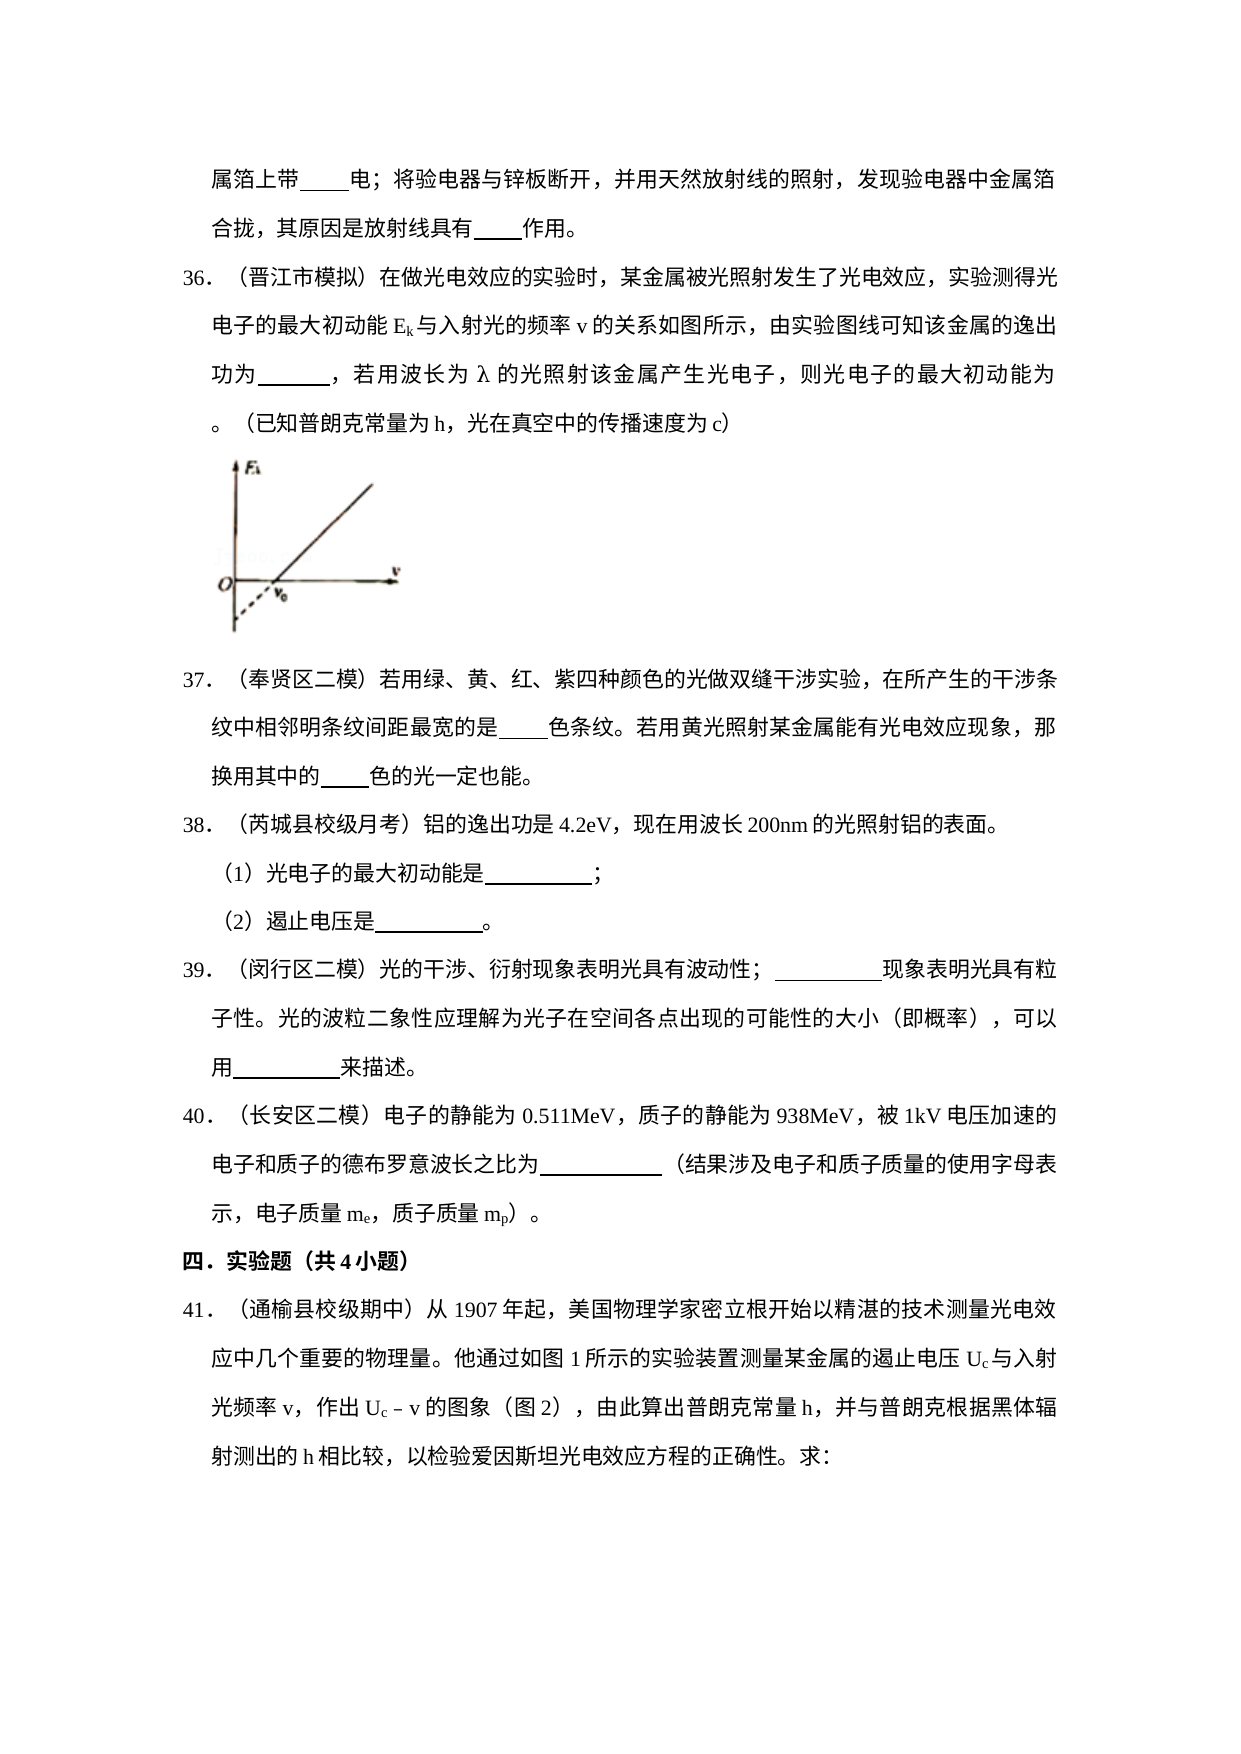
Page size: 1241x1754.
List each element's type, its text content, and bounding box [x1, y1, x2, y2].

text 40．（长安区二模）电子的静能为0.511MeV，质子的静能为938MeV，被1kV电压加速的电子和质子的德布罗意波长之比为 （结果涉及电子和质子质量的使用字母表示，电子质量me，质子质量mp）。 [183, 1098, 1058, 1228]
text 39．（闵行区二模）光的干涉、衍射现象表明光具有波动性； 现象表明光具有粒子性。光的波粒二象性应理解为光子在空间各点出现的可能性的大小（即概率），可以用 来描述。 [183, 952, 1058, 1082]
text 38．（芮城县校级月考）铝的逸出功是4.2eV，现在用波长200nm的光照射铝的表面。 [183, 807, 1058, 839]
picture [211, 453, 407, 638]
text 37．（奉贤区二模）若用绿、黄、红、紫四种颜色的光做双缝干涉实验，在所产生的干涉条纹中相邻明条纹间距最宽的是 色条纹。若用黄光照射某金属能有光电效应现象，那换用其中的 色的光一定也能。 [183, 661, 1058, 791]
text （1）光电子的最大初动能是 ； [211, 855, 1058, 888]
text 四．实验题（共4小题） [183, 1244, 1058, 1276]
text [183, 162, 1058, 243]
text （2）遏止电压是 。 [211, 904, 1058, 936]
text 36．（晋江市模拟）在做光电效应的实验时，某金属被光照射发生了光电效应，实验测得光电子的最大初动能Ek与入射光的频率v的关系如图所示，由实验图线可知该金属的逸出功为 ，若用波长为λ的光照射该金属产生光电子，则光电子的最大初动能为 。（已知普朗克常量为h，光在真空中的传播速度为c） [183, 259, 1058, 438]
text 41．（通榆县校级期中）从1907年起，美国物理学家密立根开始以精湛的技术测量光电效应中几个重要的物理量。他通过如图1所示的实验装置测量某金属的遏止电压Uc与入射光频率v，作出Uc﹣v的图象（图2），由此算出普朗克常量h，并与普朗克根据黑体辐射测出的h相比较，以检验爱因斯坦光电效应方程的正确性。求： [183, 1292, 1058, 1471]
